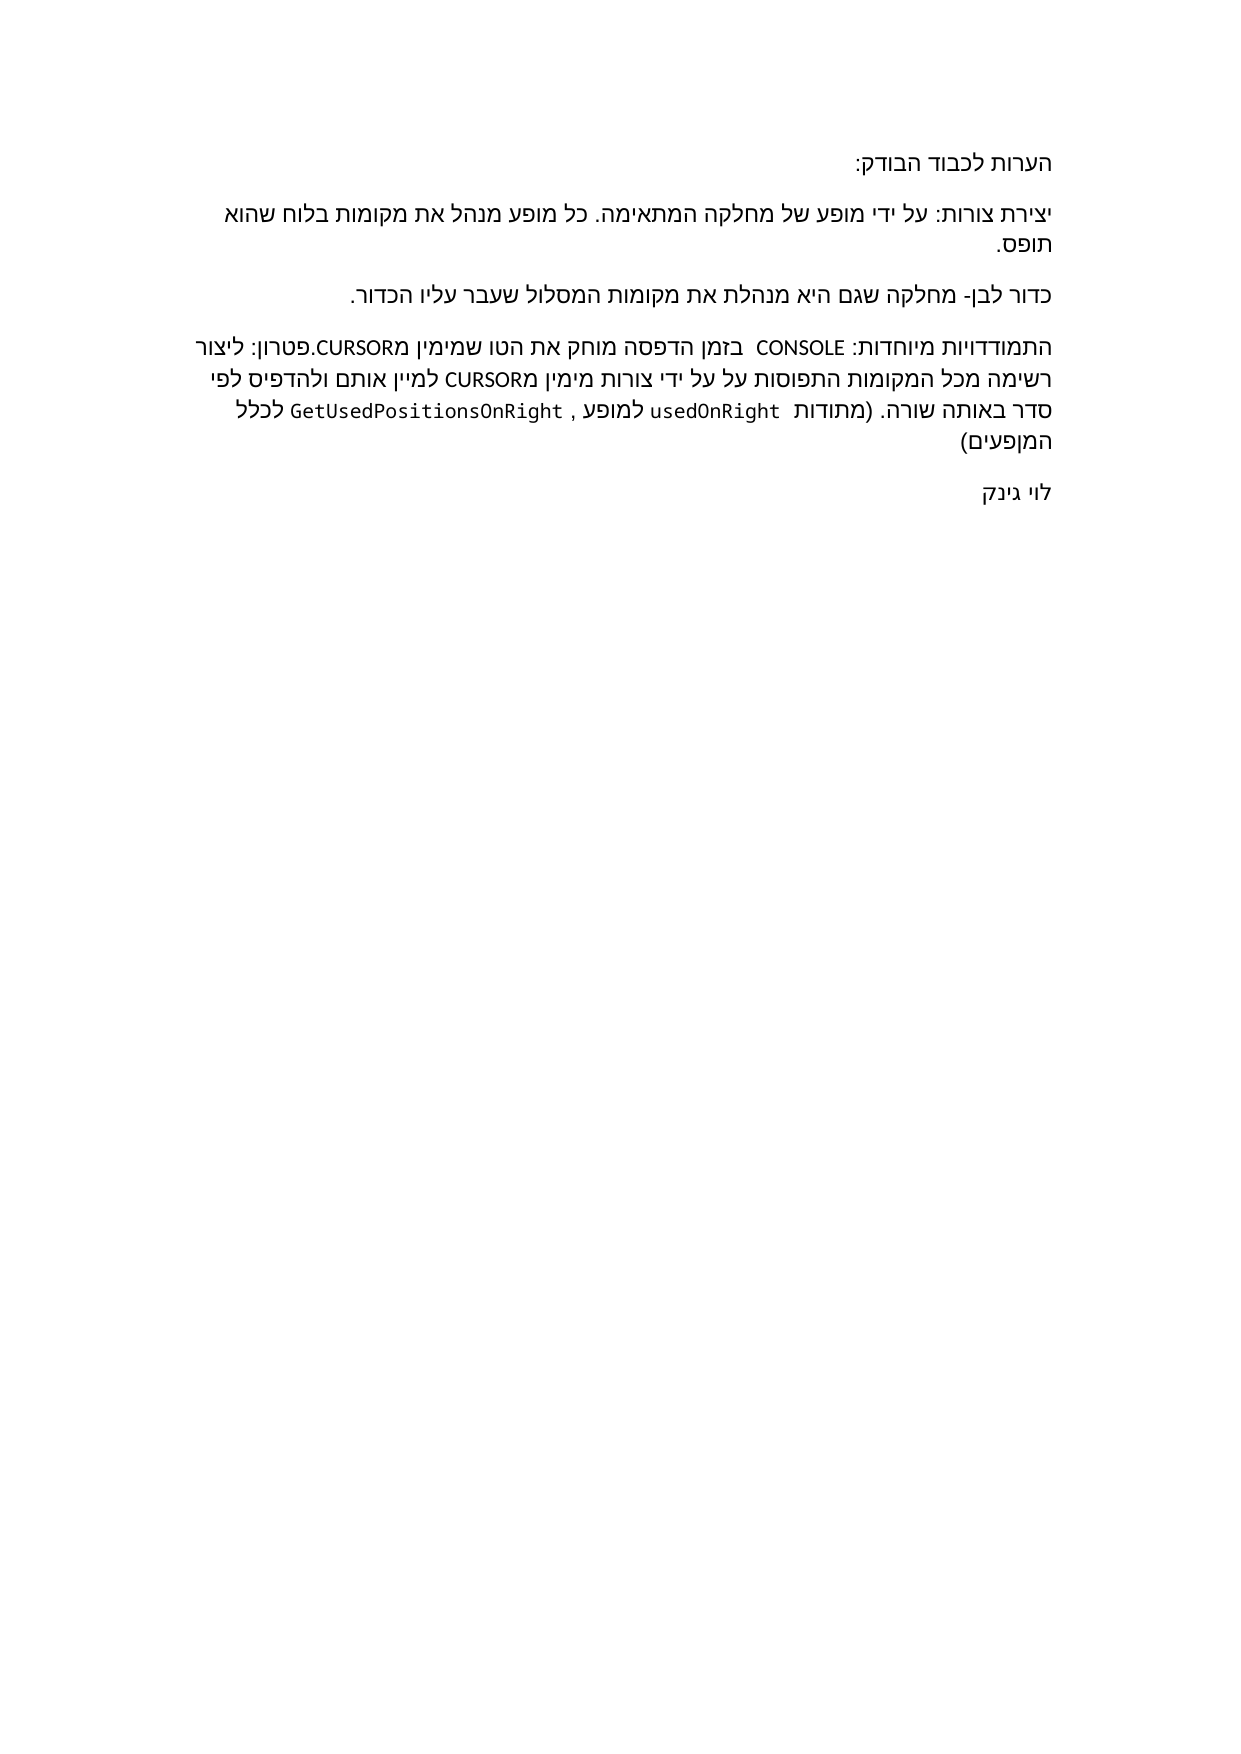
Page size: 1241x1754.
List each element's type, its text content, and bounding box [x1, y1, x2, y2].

text יצירת צורות: על ידי מופע של מחלקה המתאימה. כל מופע מנהל את מקומות בלוח שהוא תופס. [187, 201, 1053, 258]
text הערות לכבוד הבודק: [187, 150, 1053, 176]
text כדור לבן- מחלקה שגם היא מנהלת את מקומות המסלול שעבר עליו הכדור. [187, 282, 1053, 309]
text התמודדויות מיוחדות: CONSOLE בזמן הדפסה מוחק את הטו שמימין מCURSOR.פטרון: ליצור רשימה מכל המקומות התפוסות על על ידי צורות מימין מCURSOR למיין אותם ולהדפיס לפי סדר באותה שורה. (מתודות usedOnRight למופע , GetUsedPositionsOnRight לכלל המןפעים) [187, 333, 1053, 454]
text לוי גינק [187, 479, 1053, 506]
